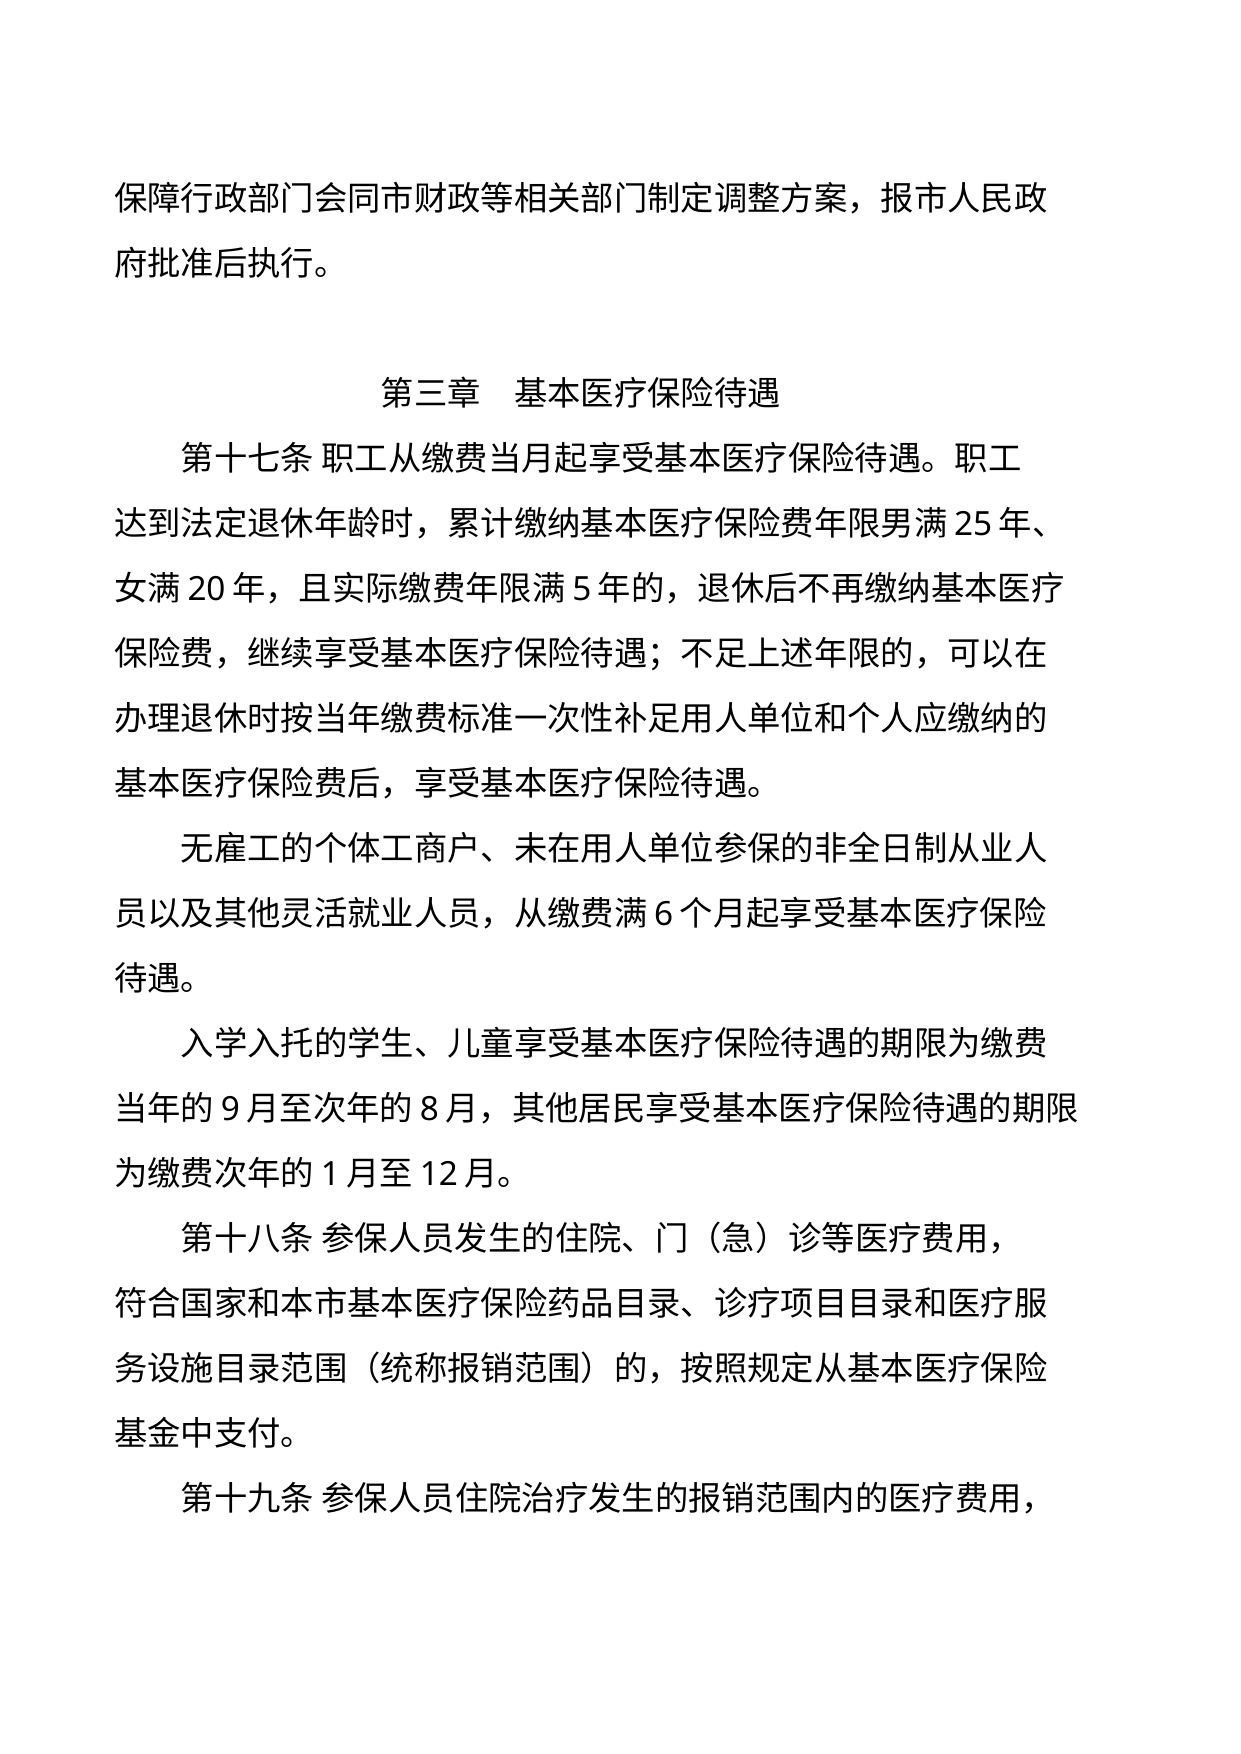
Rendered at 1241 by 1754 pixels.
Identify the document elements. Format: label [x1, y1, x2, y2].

table_cell [188, 162, 1053, 1530]
